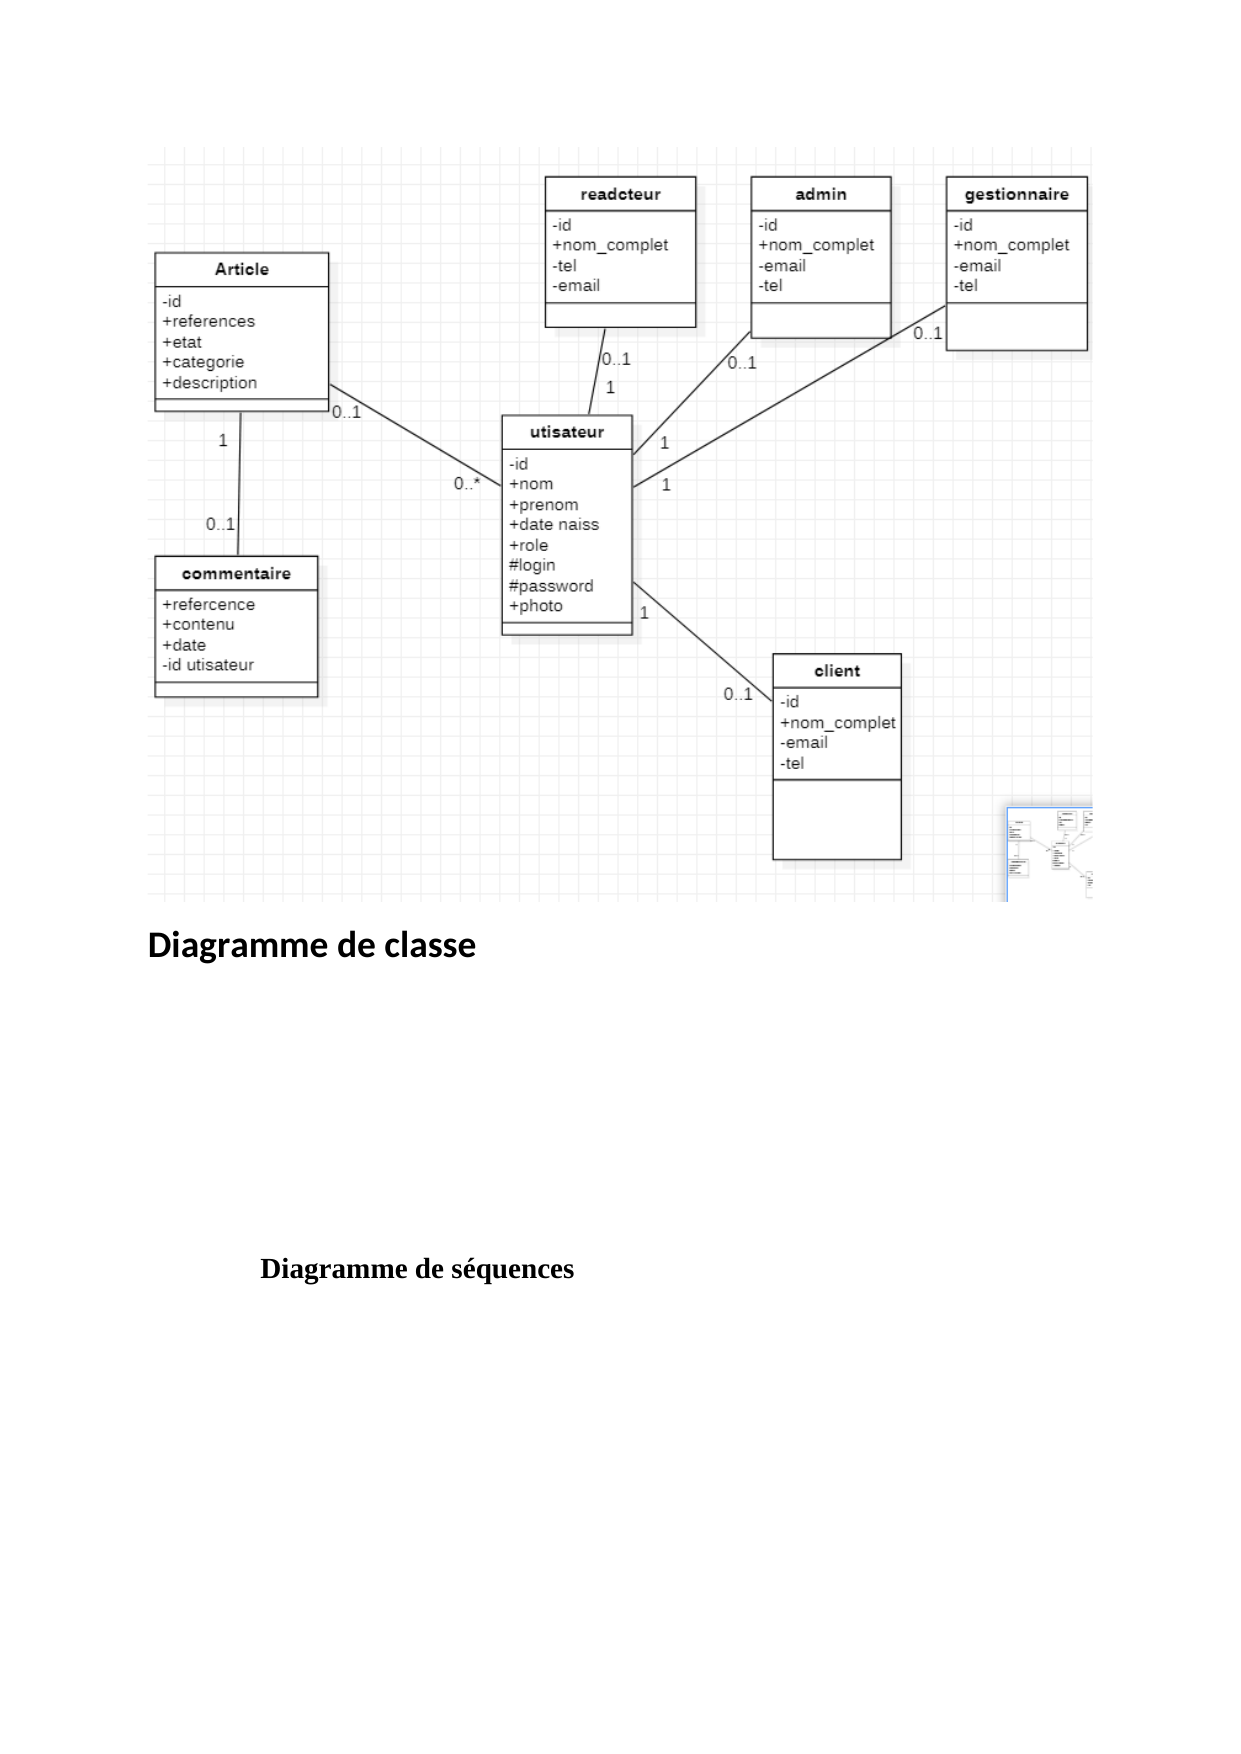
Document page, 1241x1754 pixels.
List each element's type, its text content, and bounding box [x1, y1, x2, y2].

list Diagramme de séquences [260, 1251, 1093, 1285]
text Diagramme de classe [148, 921, 1093, 967]
